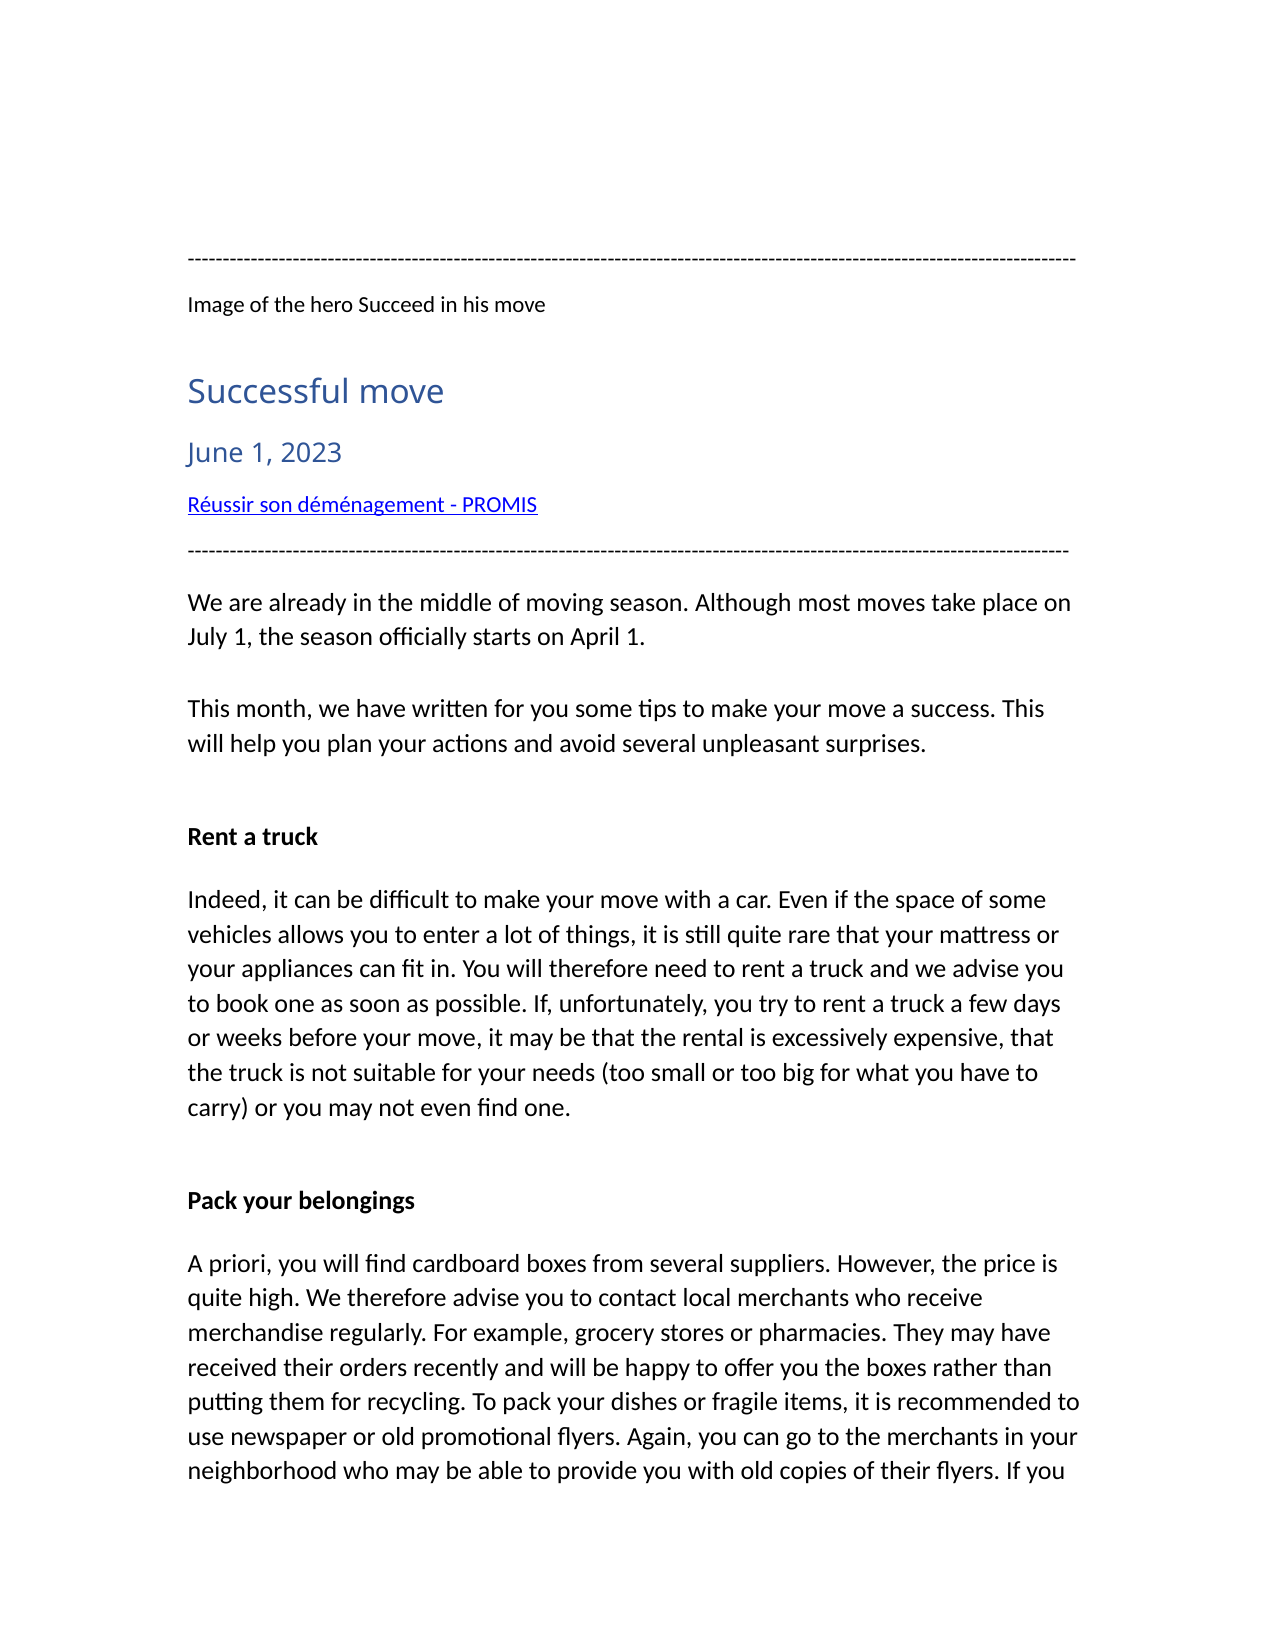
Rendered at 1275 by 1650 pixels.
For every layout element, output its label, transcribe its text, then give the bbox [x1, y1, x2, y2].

subtitle Rent a truck [187, 820, 1087, 852]
text June 1, 2023 [187, 433, 1087, 470]
text ------------------------------------------------------------------------------------------------------------------------------- [187, 244, 1087, 272]
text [187, 1245, 1087, 1487]
text Réussir son déménagement - PROMIS [187, 490, 1087, 518]
text This month, we have written for you some tips to make your move a success. This will help you plan your actions and avoid several unpleasant surprises. [187, 690, 1087, 759]
text Indeed, it can be difficult to make your move with a car. Even if the space of some vehicles allows you to enter a lot of things, it is still quite rare that your mattress or your appliances can fit in. You will therefore need to rent a truck and we advise you to book one as soon as possible. If, unfortunately, you try to rent a truck a few days or weeks before your move, it may be that the rental is excessively expensive, that the truck is not suitable for your needs (too small or too big for what you have to carry) or you may not even find one. [187, 881, 1087, 1123]
subtitle Pack your belongings [187, 1184, 1087, 1216]
text Successful move [187, 368, 1087, 413]
text Image of the hero Succeed in his move [187, 291, 1087, 319]
text We are already in the middle of moving season. Although most moves take place on July 1, the season officially starts on April 1. [187, 583, 1087, 653]
text ------------------------------------------------------------------------------------------------------------------------------ [187, 537, 1087, 565]
